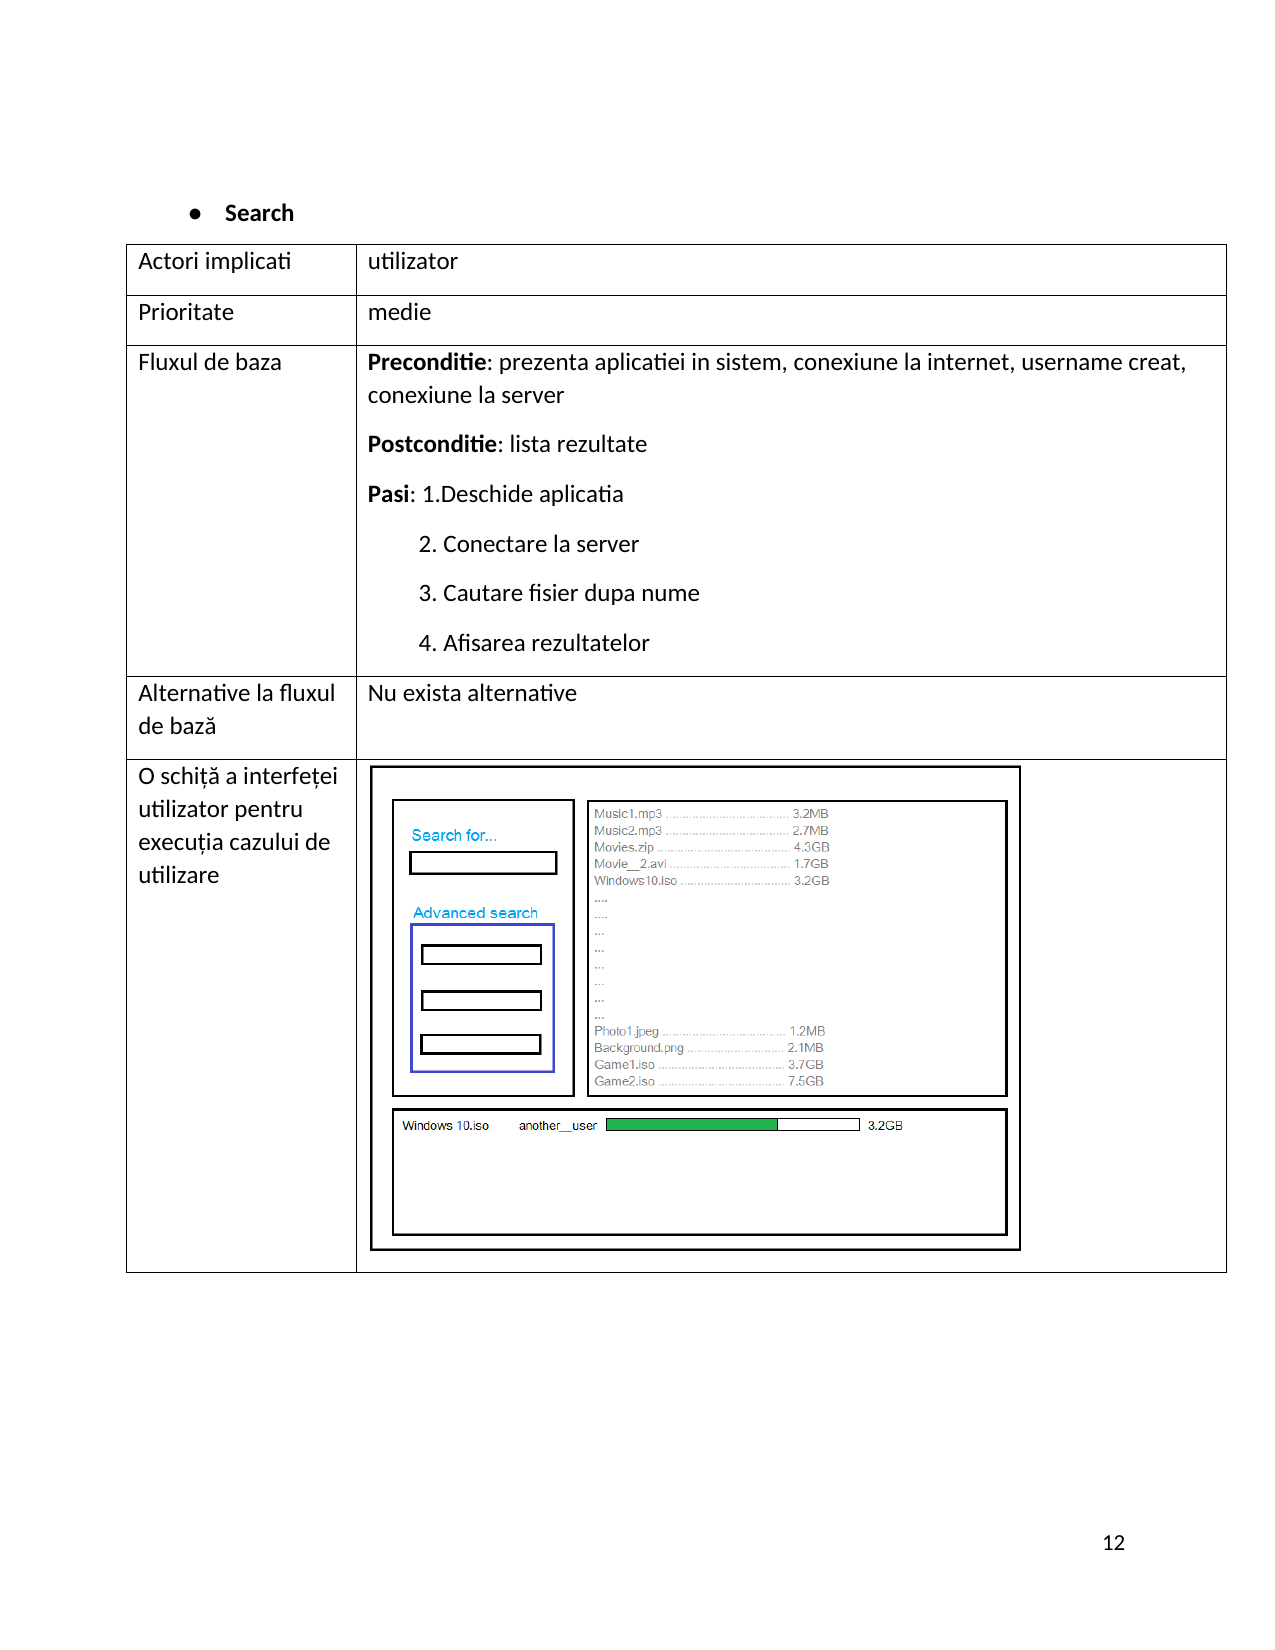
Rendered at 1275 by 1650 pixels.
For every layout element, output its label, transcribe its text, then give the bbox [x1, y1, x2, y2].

table_cell Prioritate [127, 296, 356, 345]
picture [367, 760, 1025, 1254]
table_cell Fluxul de baza [127, 346, 356, 676]
table_cell Alternative la fluxul de bază [127, 677, 356, 759]
table_cell [357, 760, 1226, 1272]
table_cell medie [357, 296, 1226, 345]
table_cell Nu exista alternative [357, 677, 1226, 759]
table_header Actori implicati [127, 245, 356, 295]
table_cell O schiță a interfeței utilizator pentru execuția cazului de utilizare [127, 760, 356, 1272]
table_cell Preconditie: prezenta aplicatiei in sistem, conexiune la internet, username creat, conexiune la server Postconditie: lista rezultate Pasi: 1.Deschide aplicatia 2. Conectare la server 3. Cautare fisier dupa nume 4. Afisarea rezultatelor [357, 346, 1226, 676]
list Search [187, 197, 1125, 228]
table_header utilizator [357, 245, 1226, 295]
